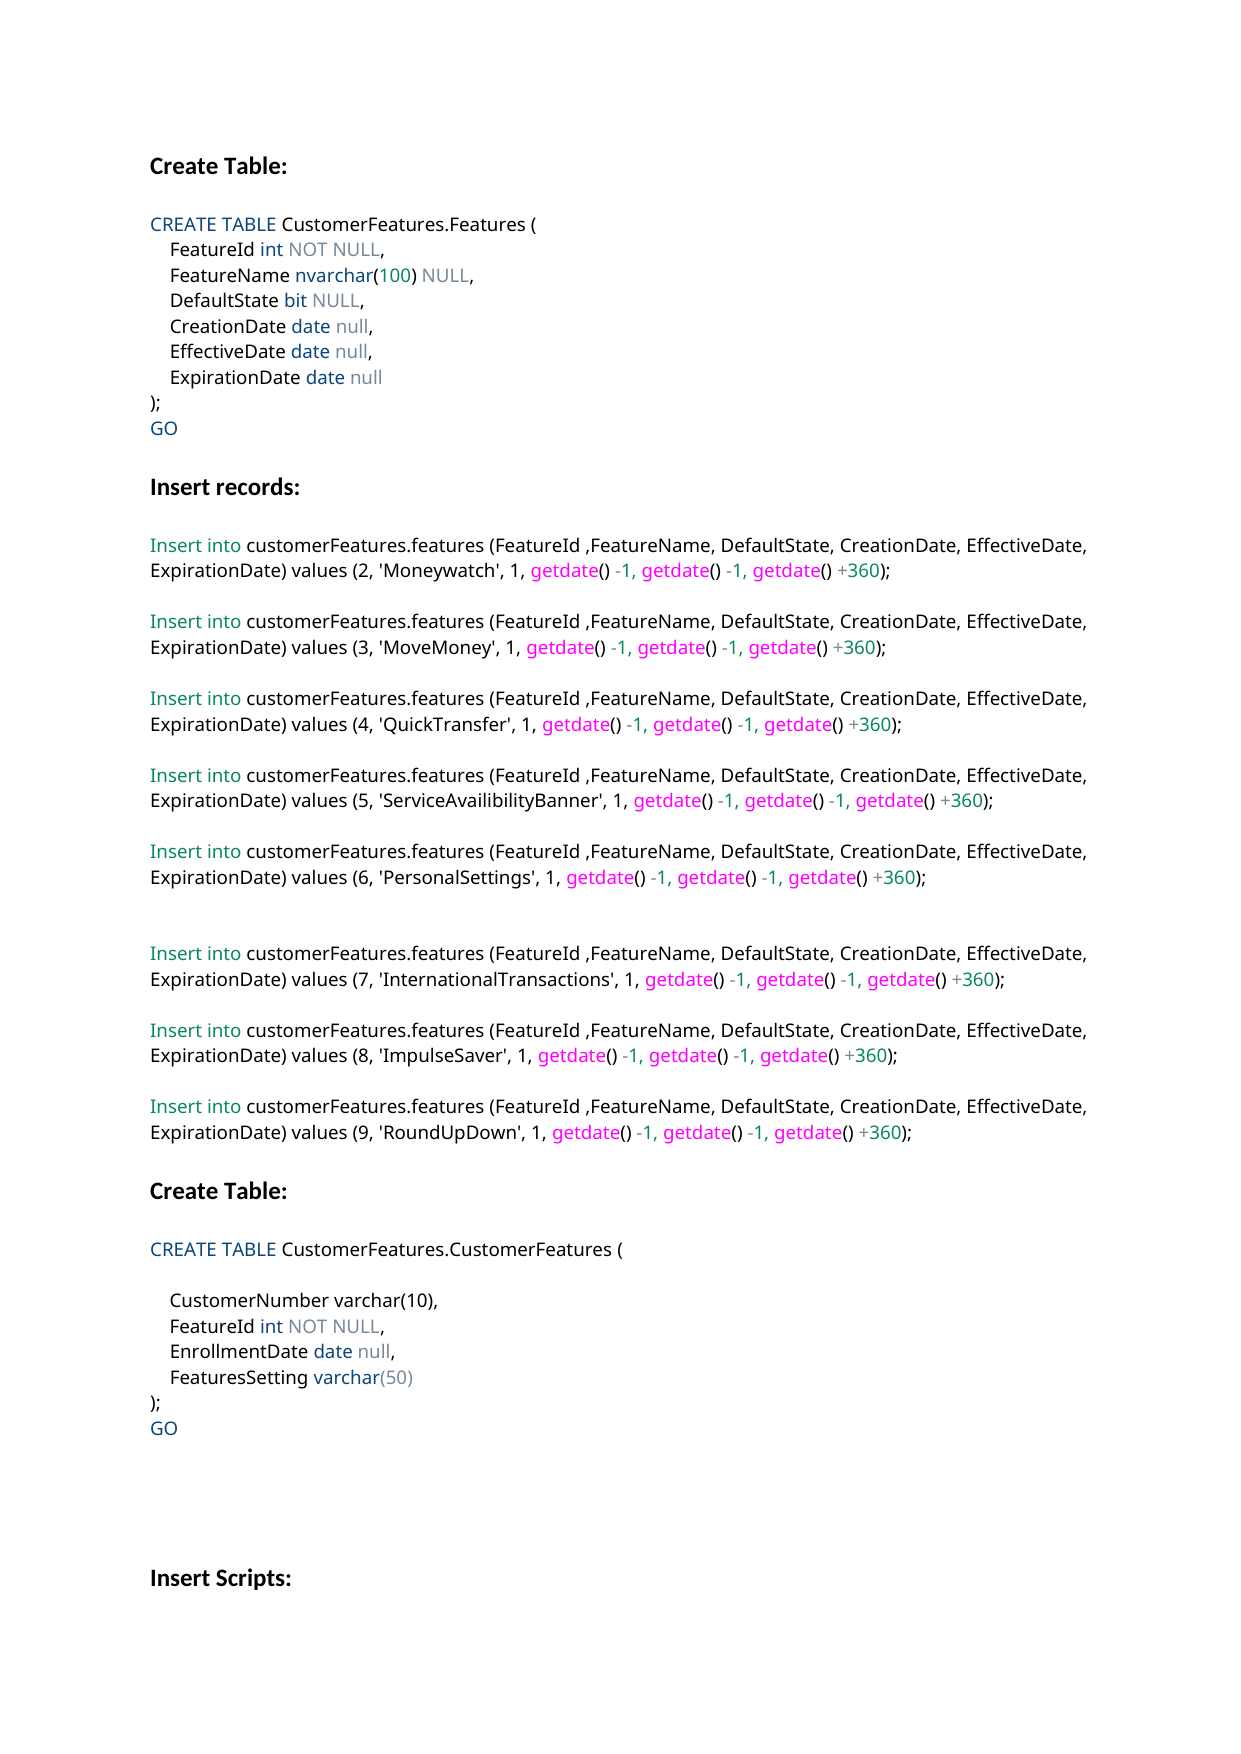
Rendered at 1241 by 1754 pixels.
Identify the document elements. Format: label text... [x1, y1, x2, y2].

text GO [150, 415, 1090, 441]
text FeatureId int NOT NULL, [150, 1313, 1090, 1338]
text Insert into customerFeatures.features (FeatureId ,FeatureName, DefaultState, CreationDate, EffectiveDate, ExpirationDate) values (5, 'ServiceAvailibilityBanner', 1, getdate() -1, getdate() -1, getdate() +360); [150, 762, 1090, 813]
text Insert records: [150, 471, 1090, 502]
text EffectiveDate date null, [150, 339, 1090, 364]
text Create Table: [150, 150, 1090, 181]
text Create Table: [150, 1175, 1090, 1206]
text FeaturesSetting varchar(50) [150, 1364, 1090, 1389]
text CreationDate date null, [150, 313, 1090, 339]
text Insert into customerFeatures.features (FeatureId ,FeatureName, DefaultState, CreationDate, EffectiveDate, ExpirationDate) values (9, 'RoundUpDown', 1, getdate() -1, getdate() -1, getdate() +360); [150, 1094, 1090, 1145]
text ExpirationDate date null [150, 364, 1090, 390]
text Insert into customerFeatures.features (FeatureId ,FeatureName, DefaultState, CreationDate, EffectiveDate, ExpirationDate) values (2, 'Moneywatch', 1, getdate() -1, getdate() -1, getdate() +360); [150, 532, 1090, 583]
text Insert into customerFeatures.features (FeatureId ,FeatureName, DefaultState, CreationDate, EffectiveDate, ExpirationDate) values (6, 'PersonalSettings', 1, getdate() -1, getdate() -1, getdate() +360); [150, 838, 1090, 889]
text CustomerNumber varchar(10), [150, 1287, 1090, 1313]
text Insert into customerFeatures.features (FeatureId ,FeatureName, DefaultState, CreationDate, EffectiveDate, ExpirationDate) values (4, 'QuickTransfer', 1, getdate() -1, getdate() -1, getdate() +360); [150, 685, 1090, 736]
text EnrollmentDate date null, [150, 1338, 1090, 1364]
text GO [150, 1415, 1090, 1441]
text FeatureId int NOT NULL, [150, 237, 1090, 262]
text CREATE TABLE CustomerFeatures.Features ( [150, 211, 1090, 237]
text Insert into customerFeatures.features (FeatureId ,FeatureName, DefaultState, CreationDate, EffectiveDate, ExpirationDate) values (8, 'ImpulseSaver', 1, getdate() -1, getdate() -1, getdate() +360); [150, 1017, 1090, 1068]
text CREATE TABLE CustomerFeatures.CustomerFeatures ( [150, 1236, 1090, 1262]
text Insert into customerFeatures.features (FeatureId ,FeatureName, DefaultState, CreationDate, EffectiveDate, ExpirationDate) values (7, 'InternationalTransactions', 1, getdate() -1, getdate() -1, getdate() +360); [150, 941, 1090, 992]
text ); [150, 390, 1090, 415]
text ); [150, 1389, 1090, 1415]
text FeatureName nvarchar(100) NULL, [150, 262, 1090, 288]
text DefaultState bit NULL, [150, 288, 1090, 313]
text Insert Scripts: [150, 1563, 1090, 1593]
text Insert into customerFeatures.features (FeatureId ,FeatureName, DefaultState, CreationDate, EffectiveDate, ExpirationDate) values (3, 'MoveMoney', 1, getdate() -1, getdate() -1, getdate() +360); [150, 609, 1090, 660]
